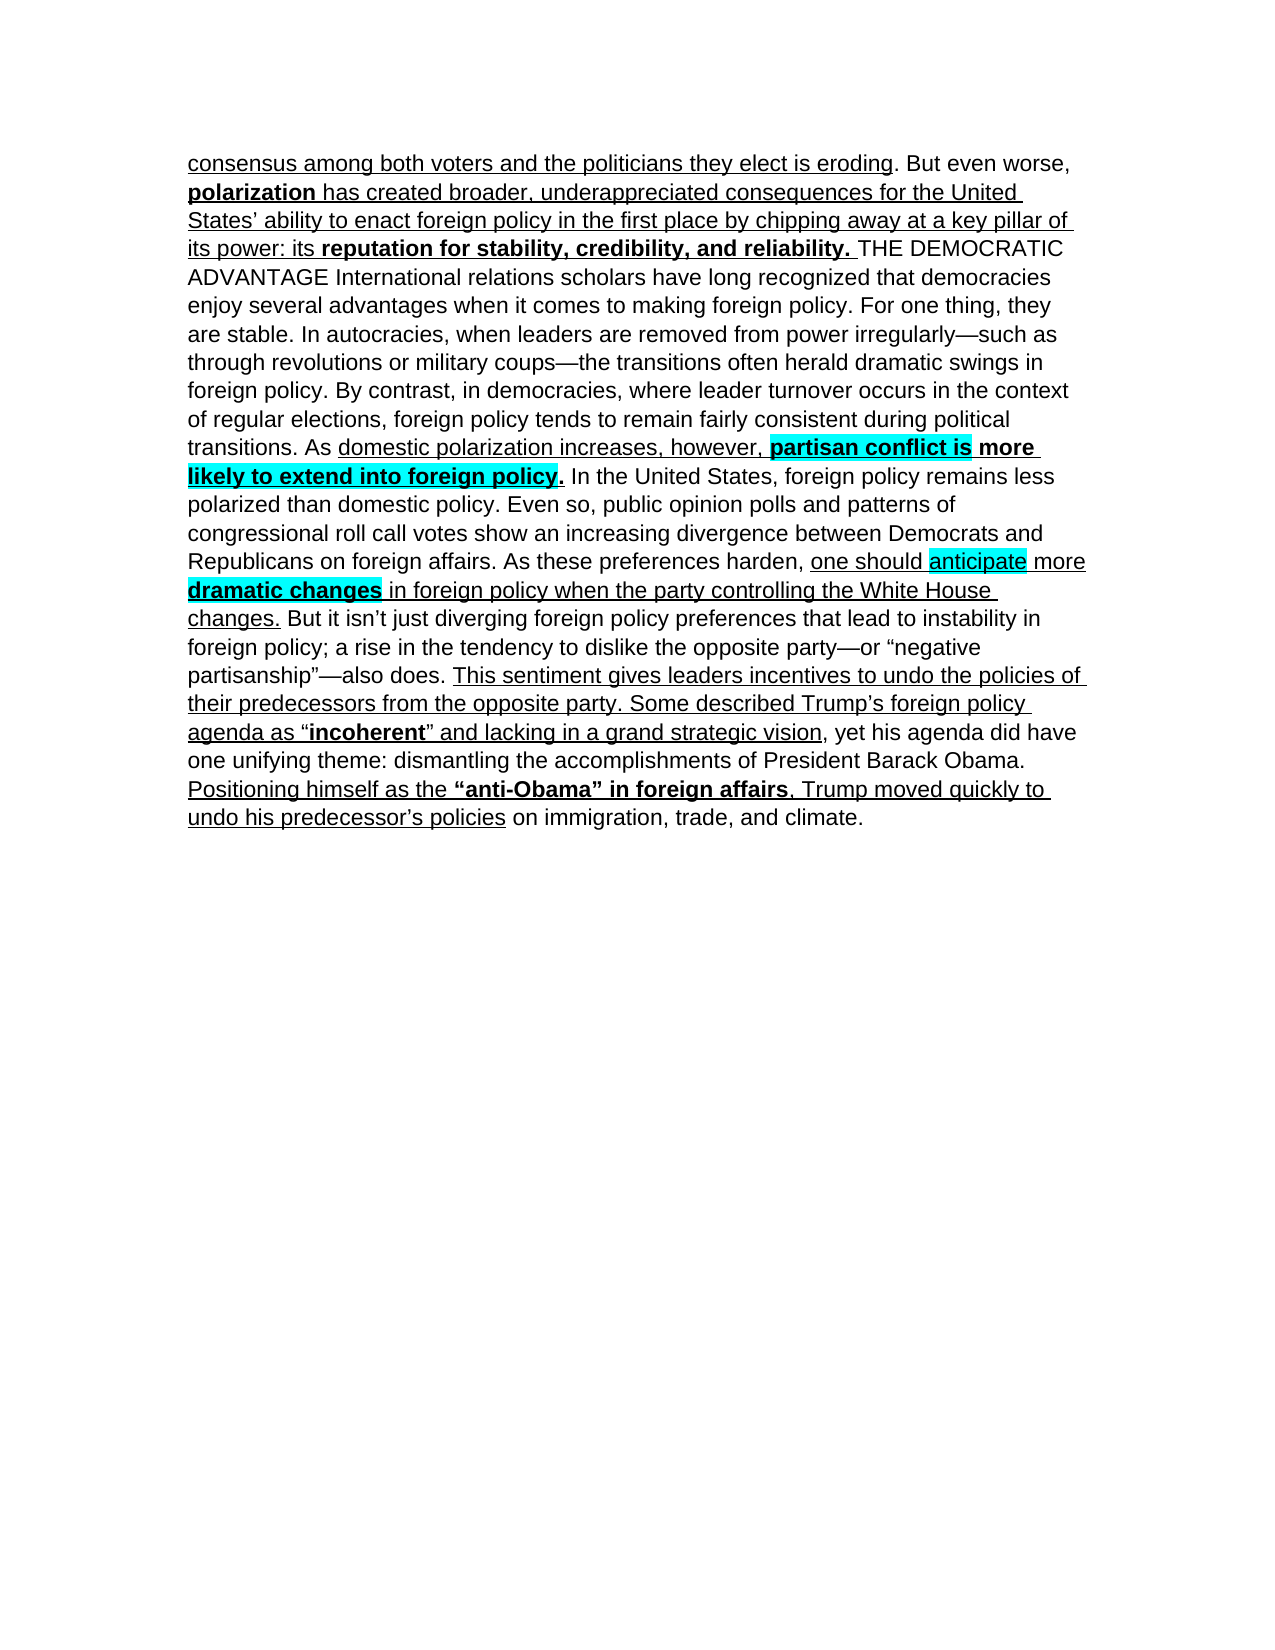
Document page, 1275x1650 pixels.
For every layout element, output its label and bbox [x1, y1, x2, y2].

text [187, 150, 1087, 830]
